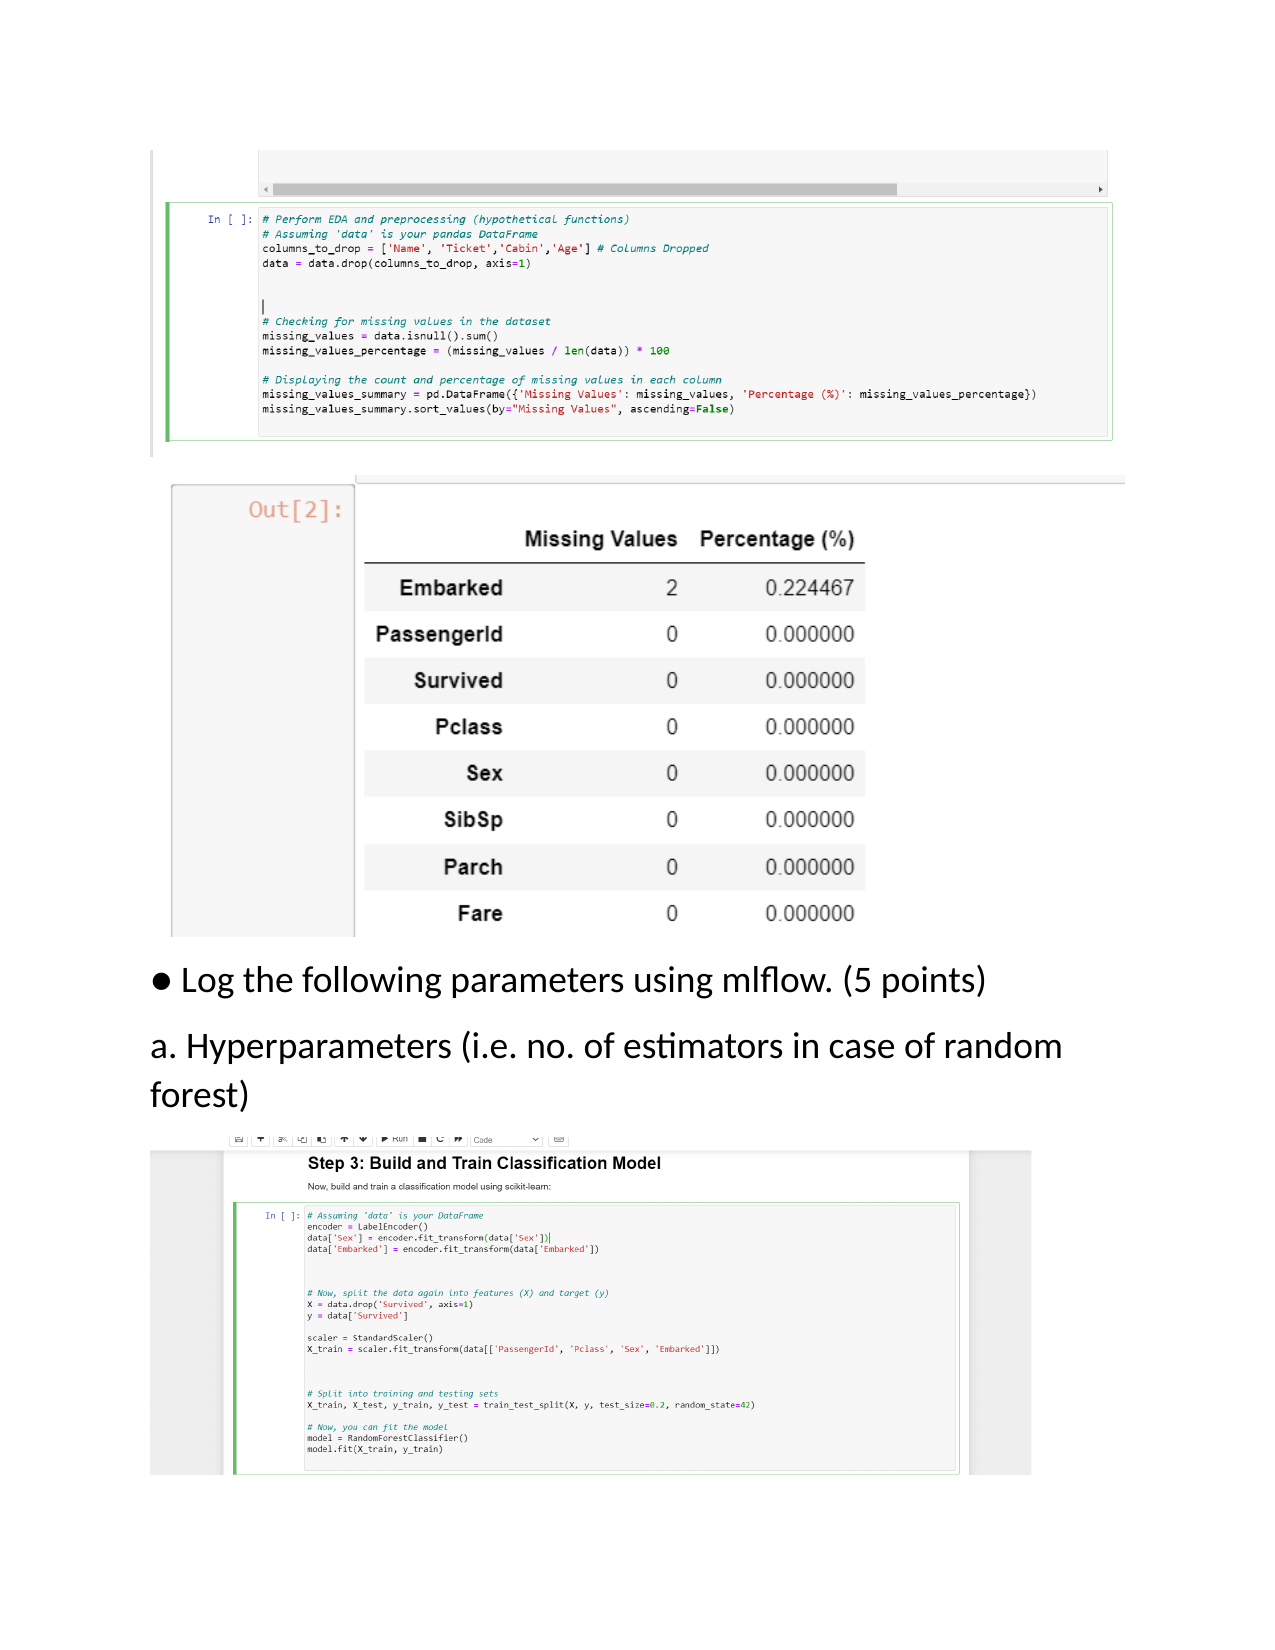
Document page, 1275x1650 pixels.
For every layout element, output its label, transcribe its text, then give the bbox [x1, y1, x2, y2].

picture [150, 1137, 1032, 1475]
picture [150, 150, 1125, 457]
text a. Hyperparameters (i.e. no. of estimators in case of random forest) [150, 1022, 1125, 1117]
text ● Log the following parameters using mlflow. (5 points) [150, 956, 1125, 1001]
picture [150, 475, 1125, 937]
